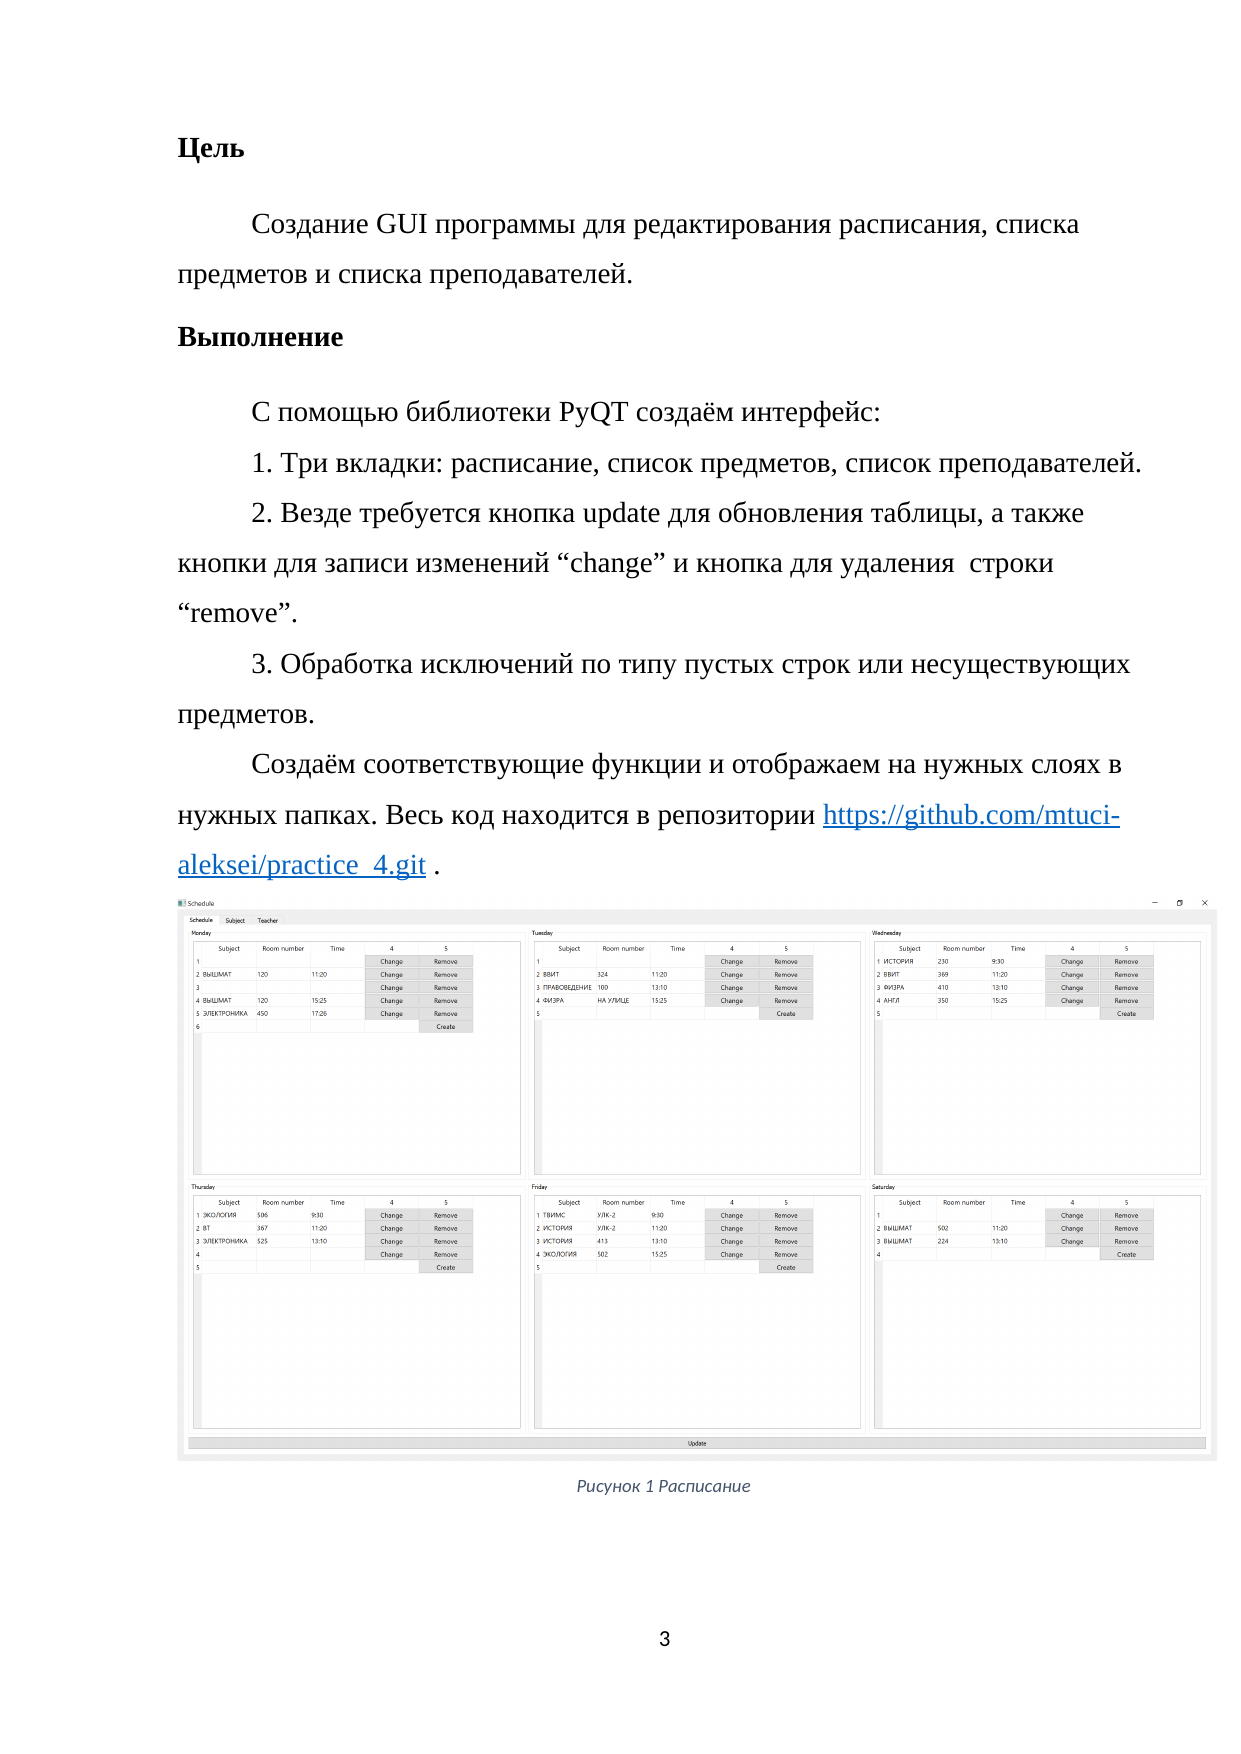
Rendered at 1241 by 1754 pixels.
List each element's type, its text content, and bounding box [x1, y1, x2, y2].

text 2. Везде требуется кнопка update для обновления таблицы, а также кнопки для записи изменений “change” и кнопка для удаления строки “remove”. [177, 495, 1152, 629]
text Выполнение [177, 319, 1152, 353]
text Создание GUI программы для редактирования расписания, списка предметов и списка преподавателей. [177, 206, 1152, 290]
text 1. Три вкладки: расписание, список предметов, список преподавателей. [177, 445, 1152, 478]
picture [177, 897, 1218, 1461]
text С помощью библиотеки PyQT создаём интерфейс: [177, 394, 1152, 428]
text Создаём соответствующие функции и отображаем на нужных слоях в нужных папках. Весь код находится в репозитории https://github.com/mtuci-aleksei/practice_4.git . [177, 747, 1152, 881]
text Цель [177, 131, 1152, 164]
text 3. Обработка исключений по типу пустых строк или несуществующих предметов. [177, 646, 1152, 730]
